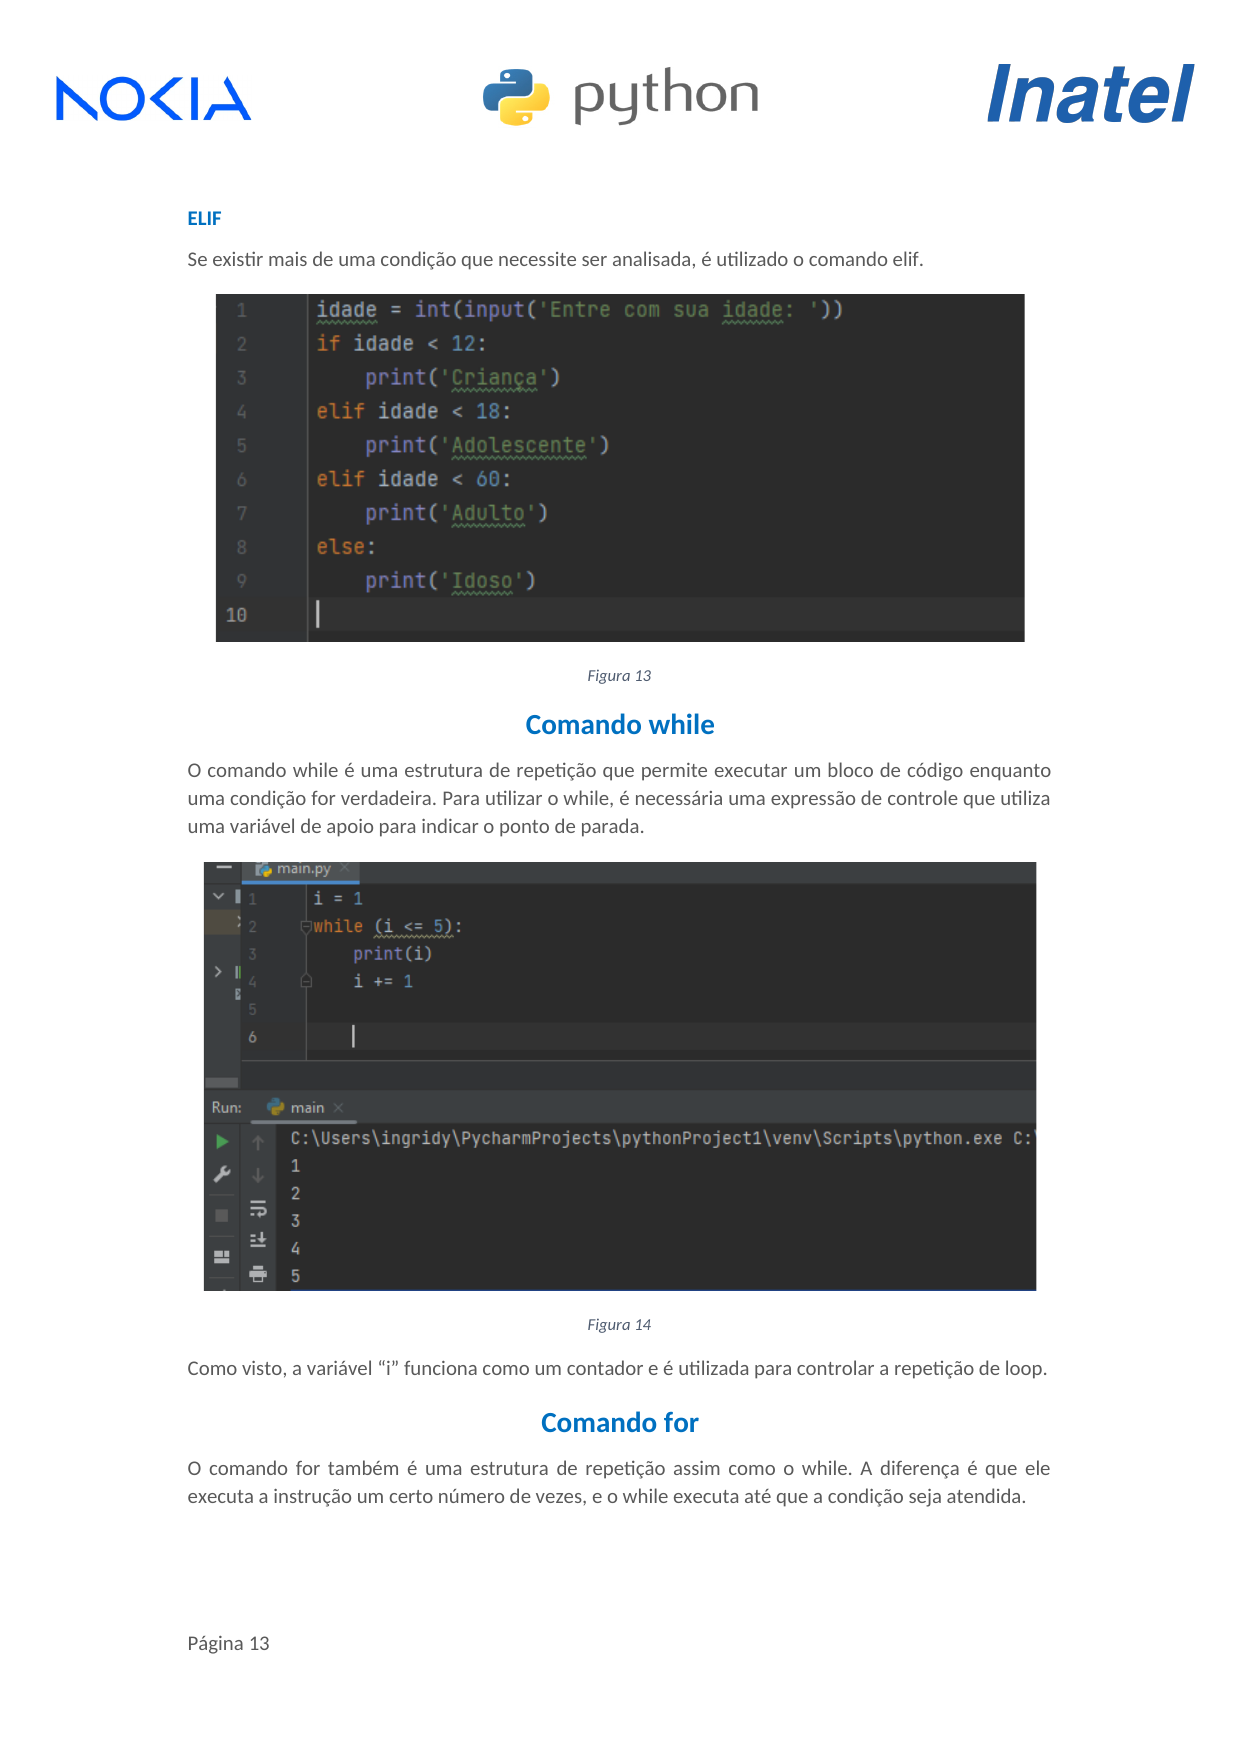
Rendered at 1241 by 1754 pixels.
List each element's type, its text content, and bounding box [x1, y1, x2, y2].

picture [481, 63, 760, 128]
subtitle Comando while [187, 706, 1053, 742]
subtitle ELIF [187, 206, 1053, 231]
picture [54, 75, 252, 121]
text O comando while é uma estrutura de repetição que permite executar um bloco de código enquanto uma condição for verdadeira. Para utilizar o while, é necessária uma expressão de controle que utiliza uma variável de apoio para indicar o ponto de parada. [187, 758, 1053, 839]
text O comando for também é uma estrutura de repetição assim como o while. A diferença é que ele executa a instrução um certo número de vezes, e o while executa até que a condição seja atendida. [187, 1455, 1053, 1509]
picture [987, 64, 1195, 123]
picture [203, 862, 1037, 1291]
subtitle Comando for [187, 1404, 1053, 1439]
text Se existir mais de uma condição que necessite ser analisada, é utilizado o comando elif. [187, 246, 1053, 271]
text Como visto, a variável “i” funciona como um contador e é utilizada para controlar a repetição de loop. [187, 1355, 1053, 1380]
picture [215, 294, 1025, 642]
